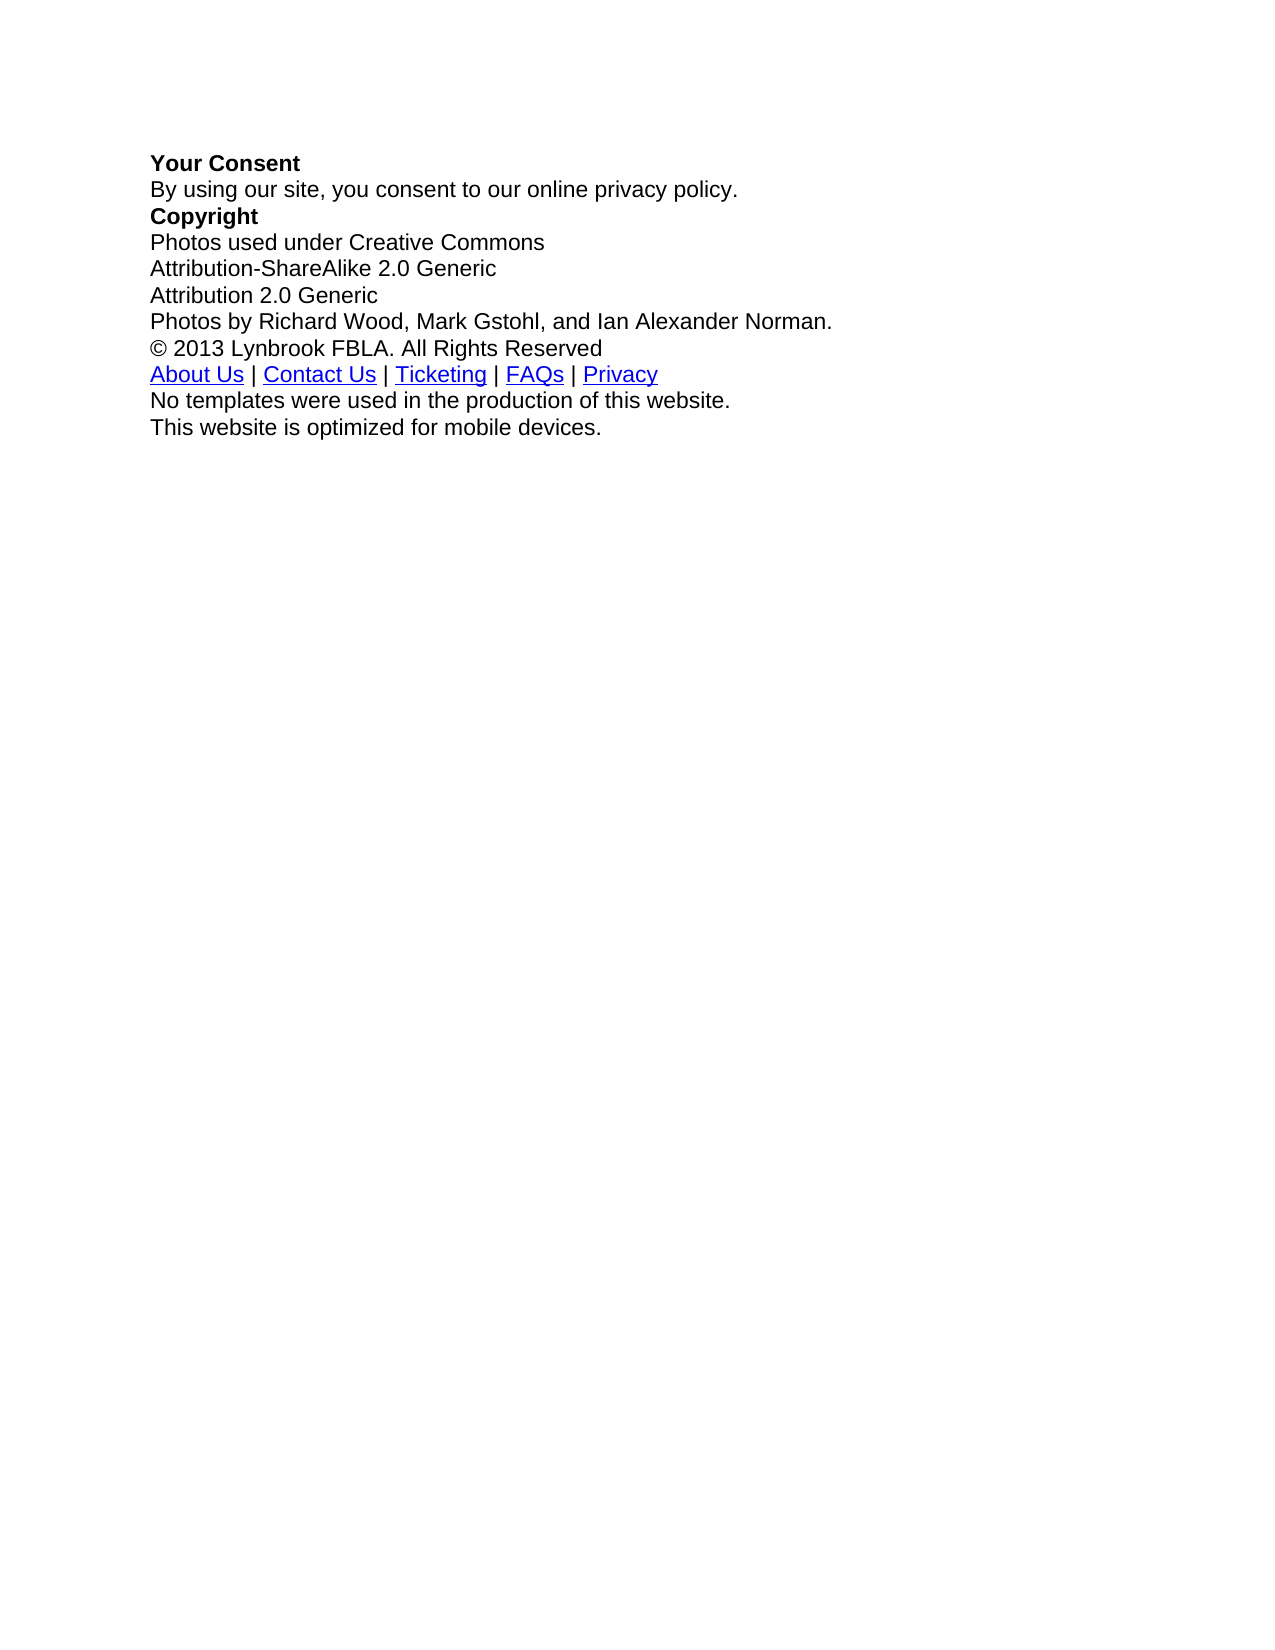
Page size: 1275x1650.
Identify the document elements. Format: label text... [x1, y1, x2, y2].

text Photos by Richard Wood, Mark Gstohl, and Ian Alexander Norman. [150, 308, 1125, 334]
text By using our site, you consent to our online privacy policy. [150, 176, 1125, 203]
text Your Consent [150, 150, 1125, 176]
text No templates were used in the production of this website. [150, 387, 1125, 413]
text Attribution 2.0 Generic [150, 282, 1125, 308]
text Attribution-ShareAlike 2.0 Generic [150, 255, 1125, 282]
text © 2013 Lynbrook FBLA. All Rights Reserved [150, 334, 1125, 361]
text About Us | Contact Us | Ticketing | FAQs | Privacy [150, 361, 1125, 387]
text Copyright [150, 203, 1125, 229]
text This website is optimized for mobile devices. [150, 413, 1125, 440]
text Photos used under Creative Commons [150, 229, 1125, 255]
